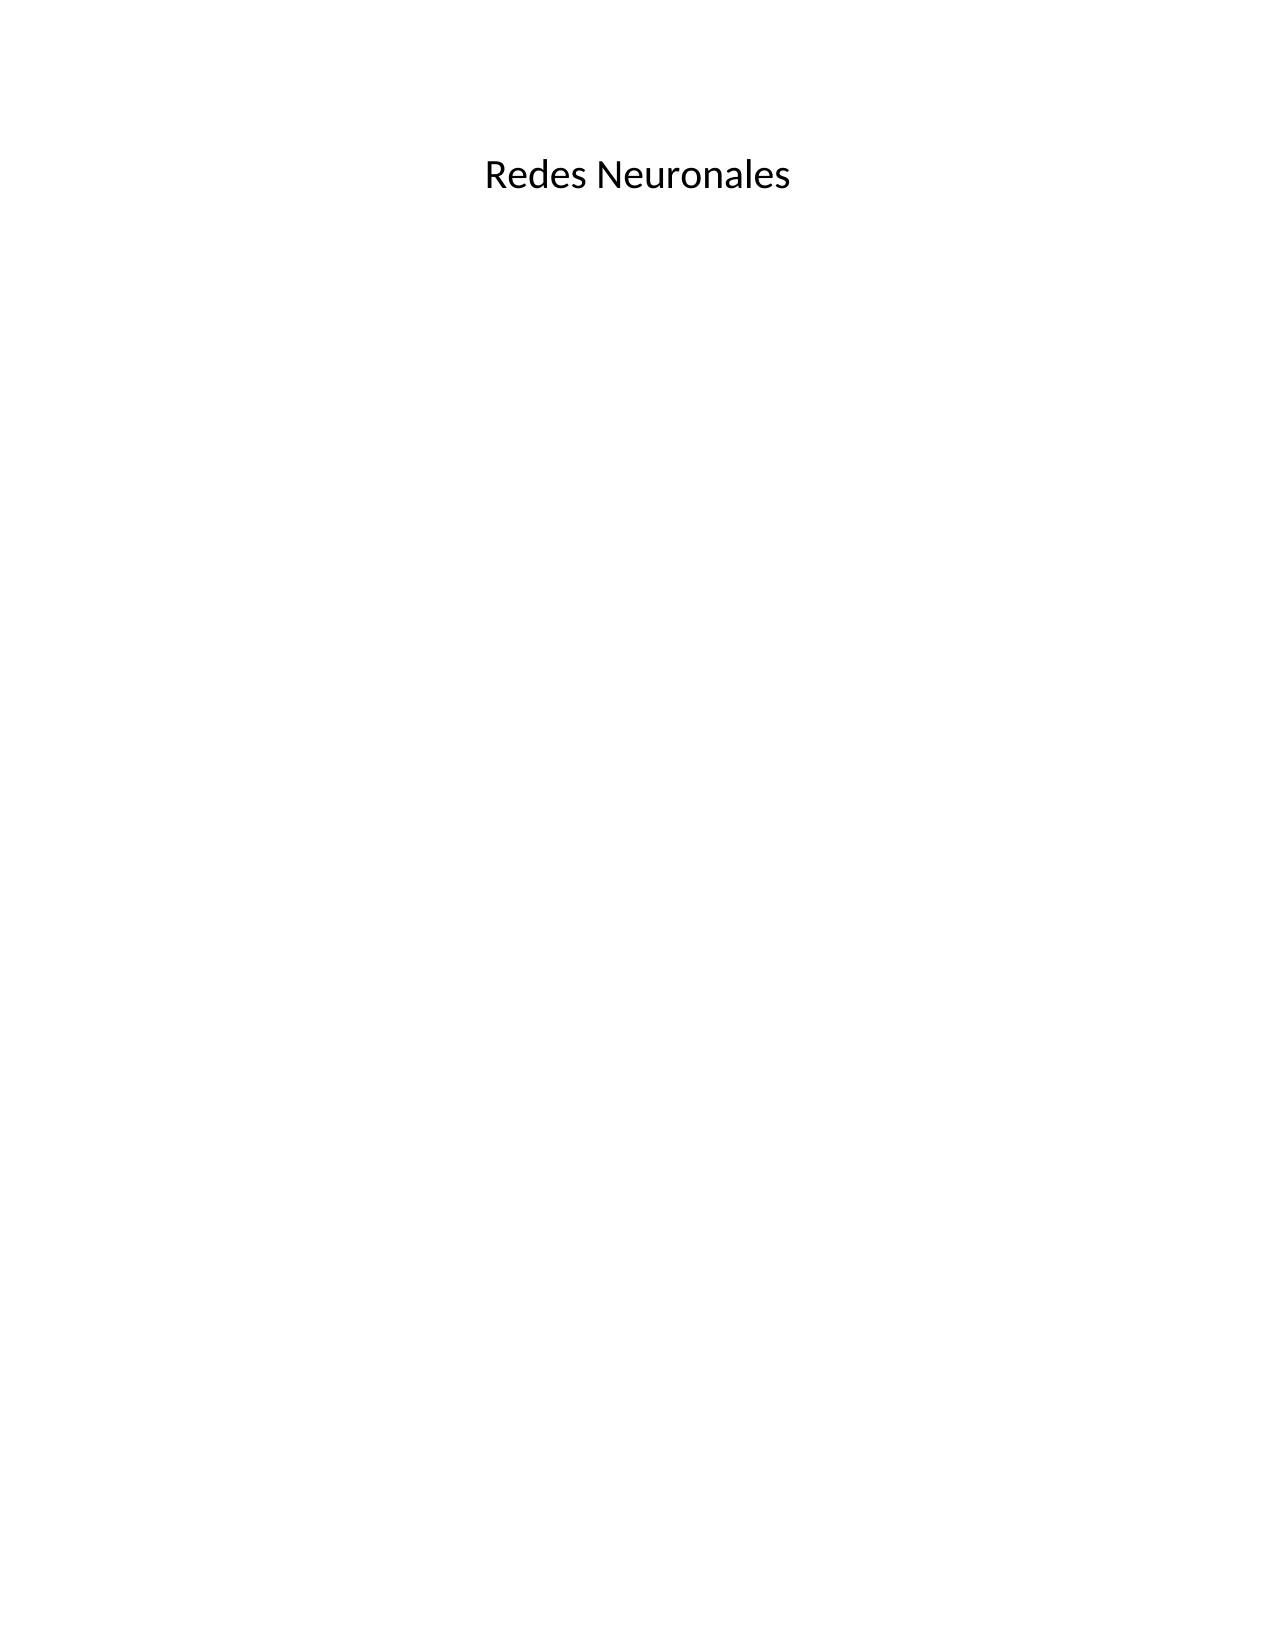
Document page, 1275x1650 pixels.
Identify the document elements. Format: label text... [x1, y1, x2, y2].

text Redes Neuronales [177, 148, 1098, 198]
